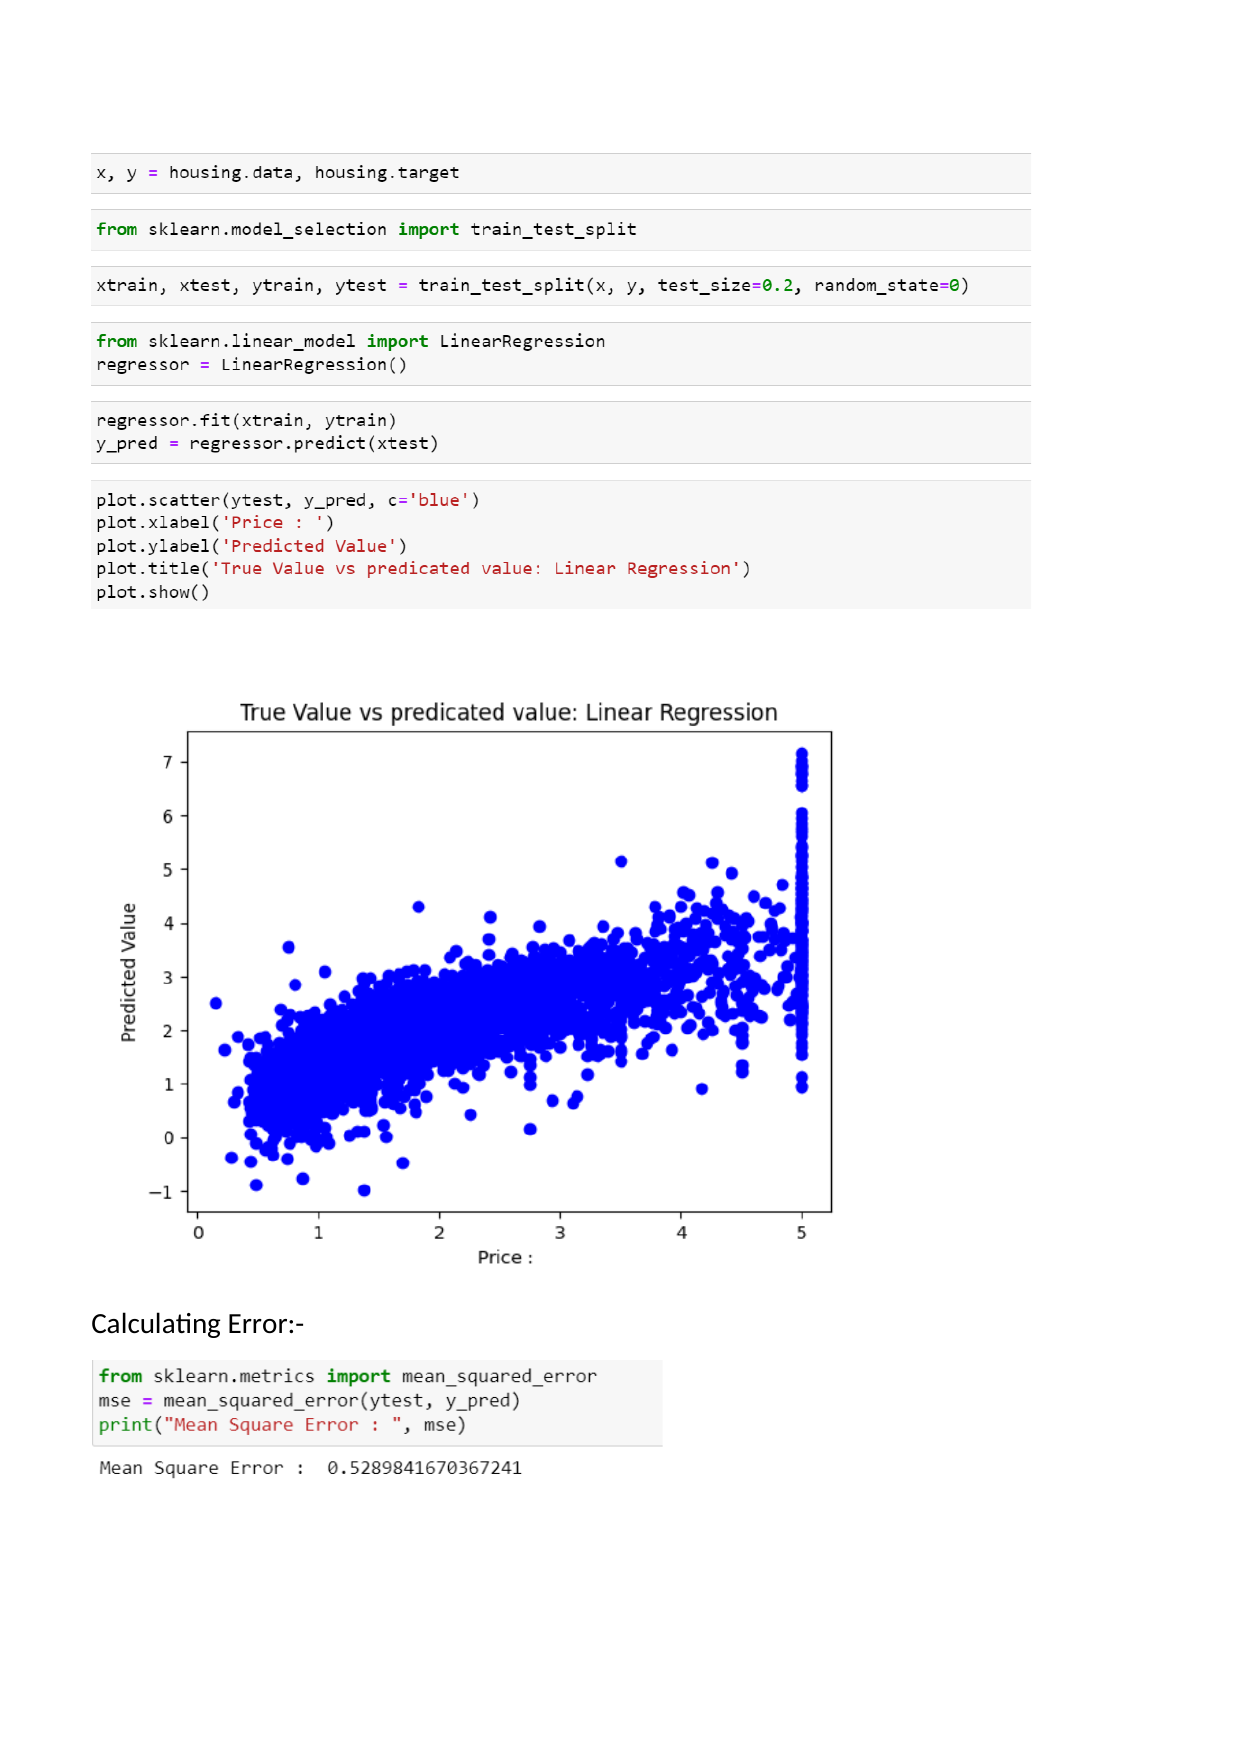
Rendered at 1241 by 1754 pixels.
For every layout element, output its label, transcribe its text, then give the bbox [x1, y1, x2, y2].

picture [91, 682, 1032, 1286]
picture [91, 1360, 663, 1493]
text Calculating Error:- [91, 1305, 1090, 1340]
picture [91, 150, 1032, 609]
